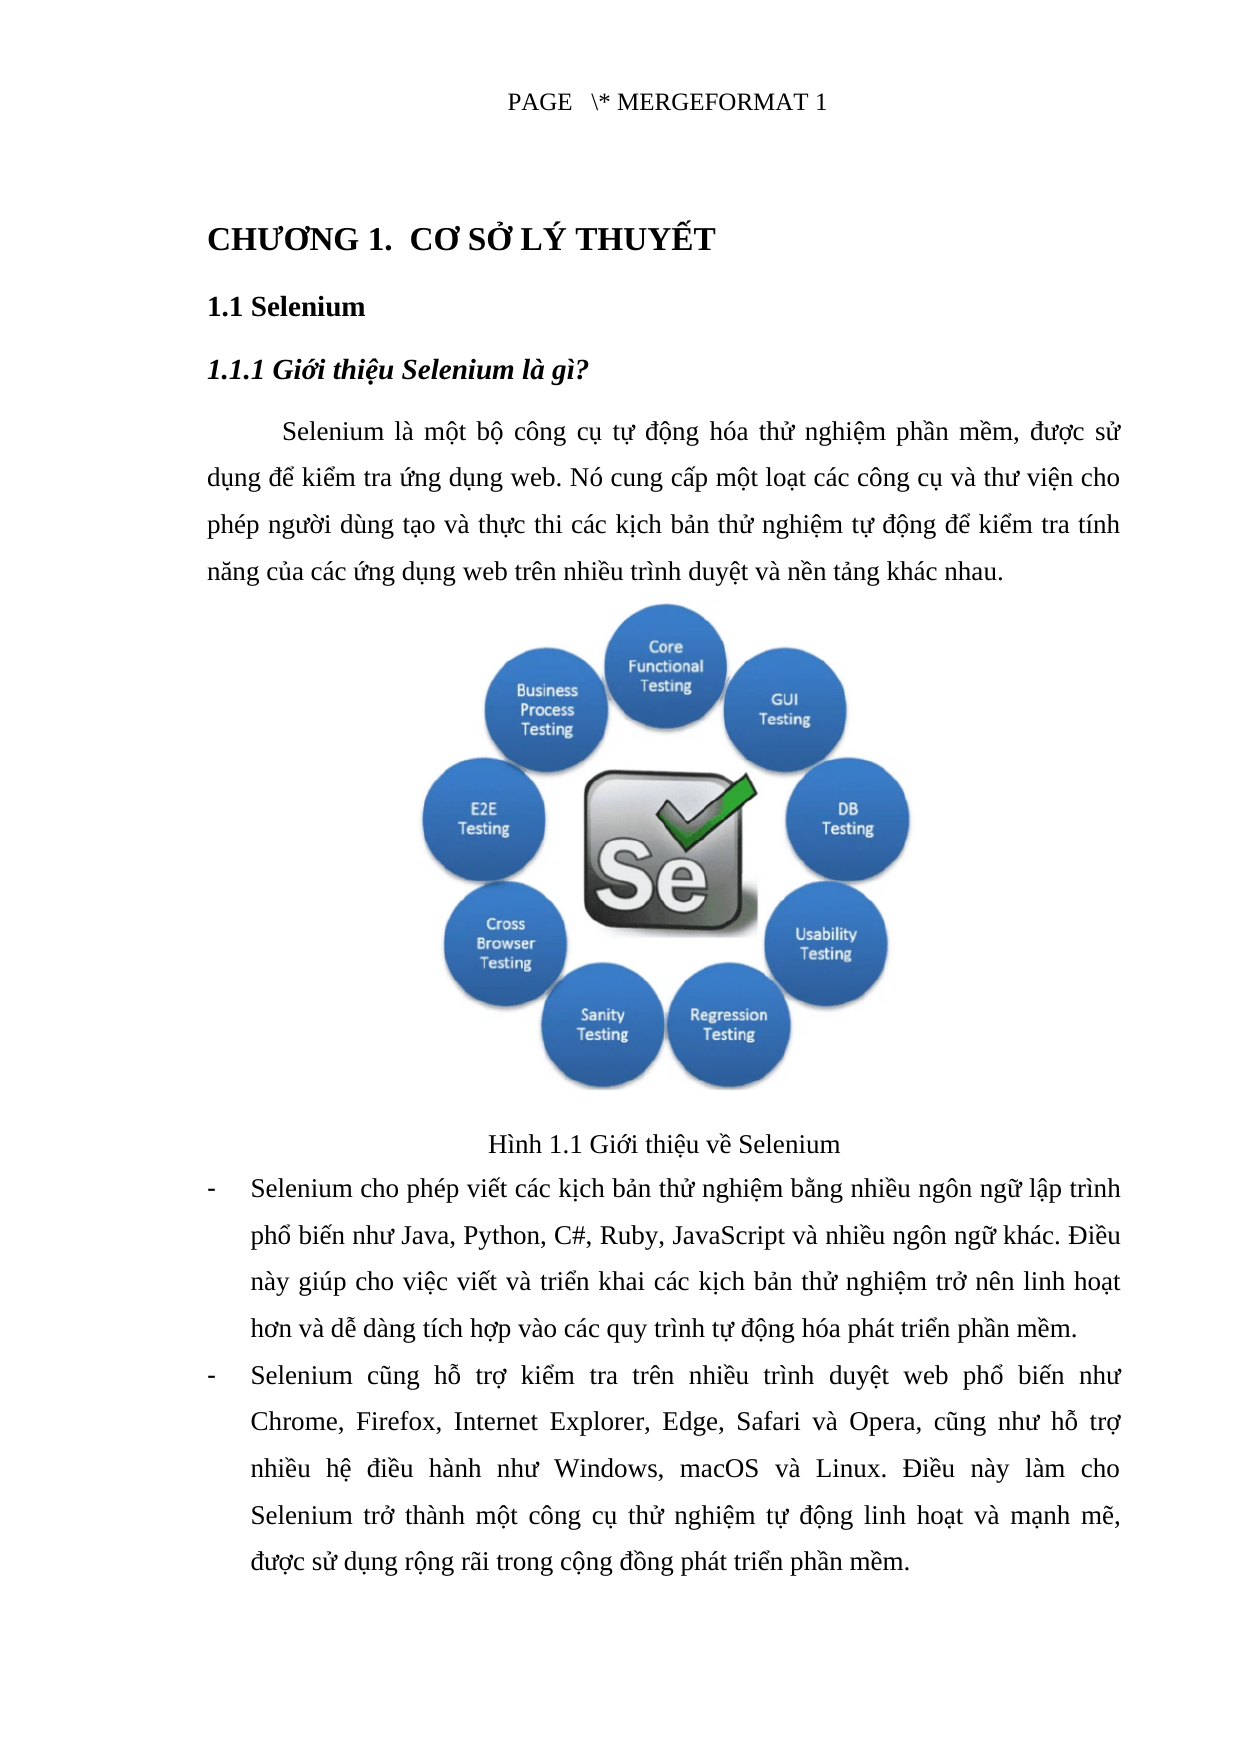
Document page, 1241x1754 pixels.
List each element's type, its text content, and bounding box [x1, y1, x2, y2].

text Hình 1.1 Giới thiệu về Selenium [207, 1128, 1122, 1159]
list Selenium cho phép viết các kịch bản thử nghiệm bằng nhiều ngôn ngữ lập trình phổ biến như Java, Python, C#, Ruby, JavaScript và nhiều ngôn ngữ khác. Điều này giúp cho việc viết và triển khai các kịch bản thử nghiệm trở nên linh hoạt hơn và dễ dàng tích hợp vào các quy trình tự động hóa phát triển phần mềm. [207, 1172, 1122, 1343]
picture [405, 601, 924, 1101]
subtitle Giới thiệu Selenium là gì? [207, 352, 1122, 386]
list Selenium cũng hỗ trợ kiểm tra trên nhiều trình duyệt web phổ biến như Chrome, Firefox, Internet Explorer, Edge, Safari và Opera, cũng như hỗ trợ nhiều hệ điều hành như Windows, macOS và Linux. Điều này làm cho Selenium trở thành một công cụ thử nghiệm tự động linh hoạt và mạnh mẽ, được sử dụng rộng rãi trong cộng đồng phát triển phần mềm. [207, 1359, 1122, 1577]
subtitle CƠ SỞ LÝ THUYẾT [207, 219, 1122, 258]
text Selenium là một bộ công cụ tự động hóa thử nghiệm phần mềm, được sử dụng để kiểm tra ứng dụng web. Nó cung cấp một loạt các công cụ và thư viện cho phép người dùng tạo và thực thi các kịch bản thử nghiệm tự động để kiểm tra tính năng của các ứng dụng web trên nhiều trình duyệt và nền tảng khác nhau. [207, 415, 1122, 586]
subtitle Selenium [207, 289, 1122, 323]
